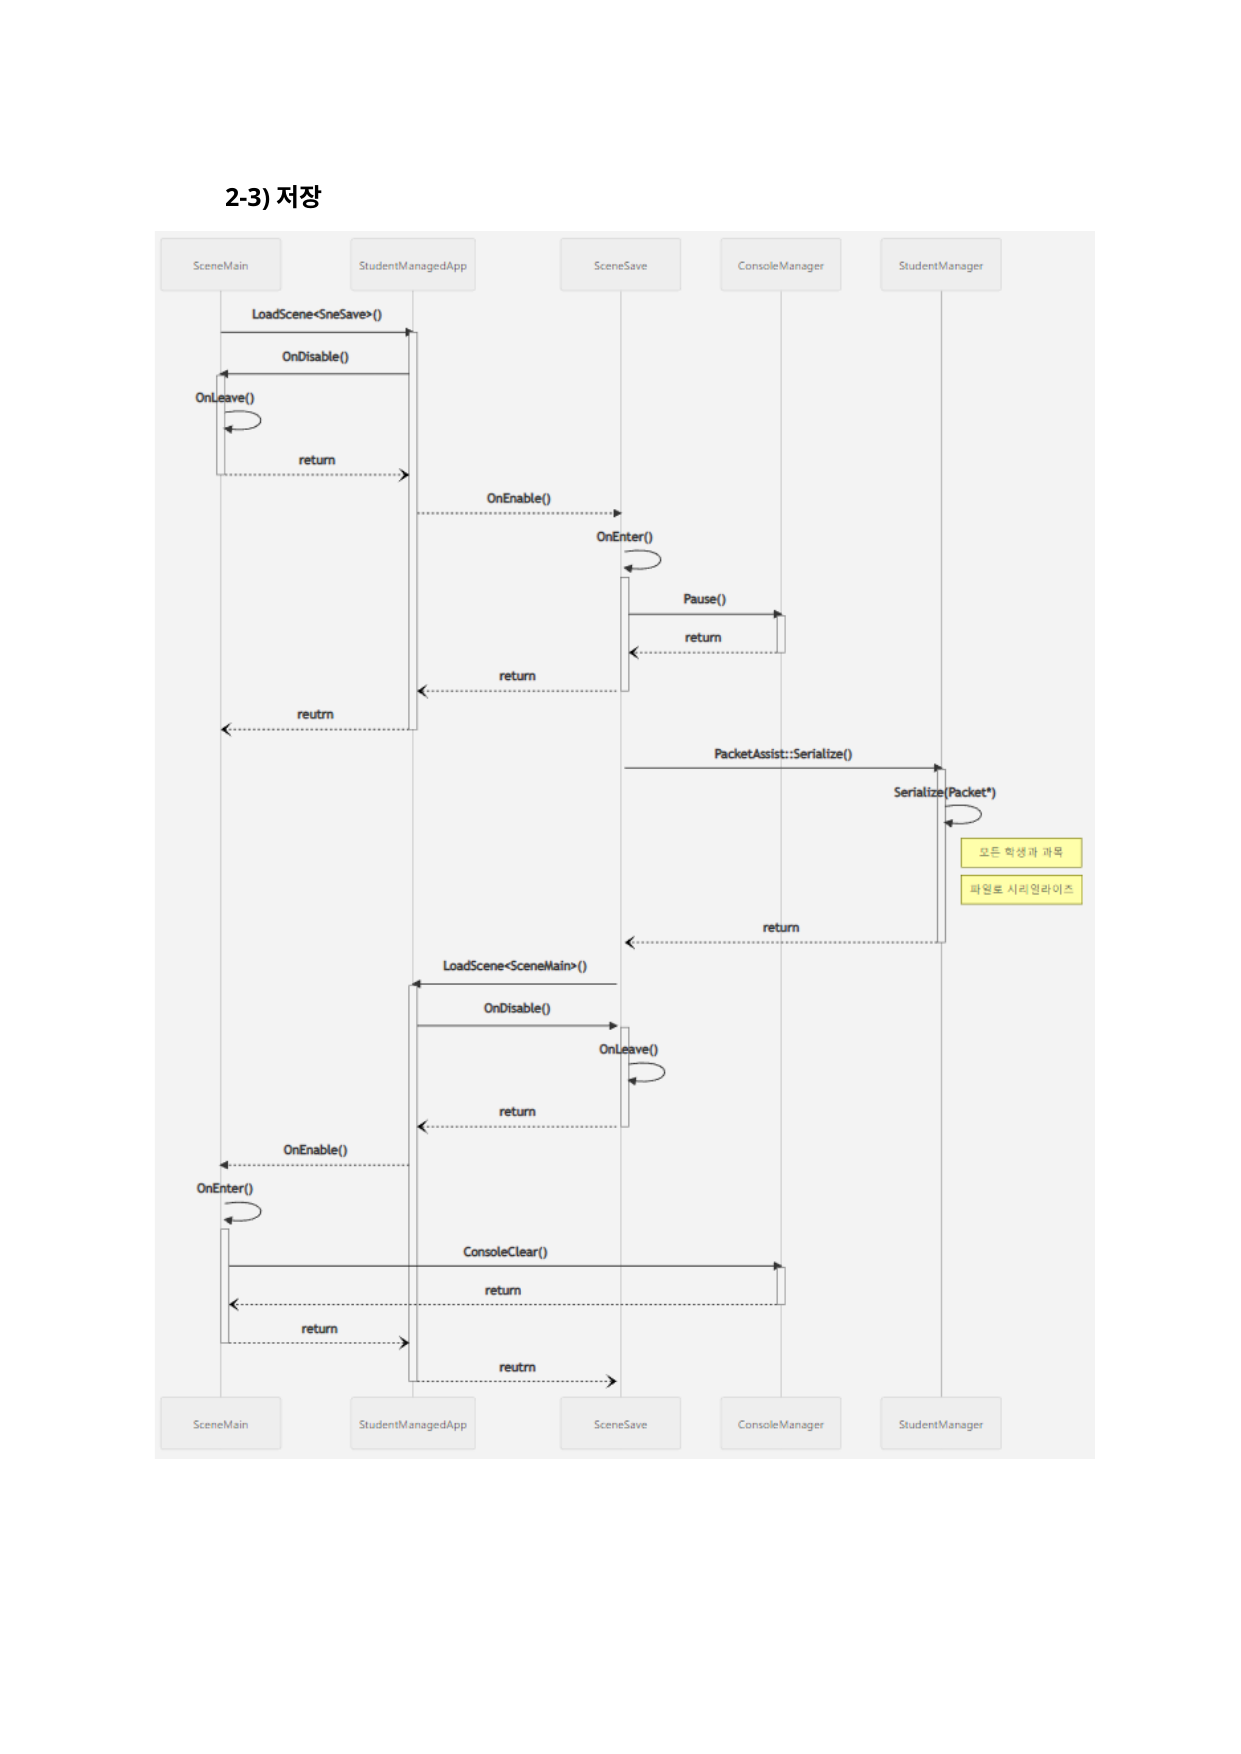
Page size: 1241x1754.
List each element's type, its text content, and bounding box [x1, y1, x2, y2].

picture [154, 231, 1095, 1459]
text 2-3) 저장 [150, 177, 1090, 213]
